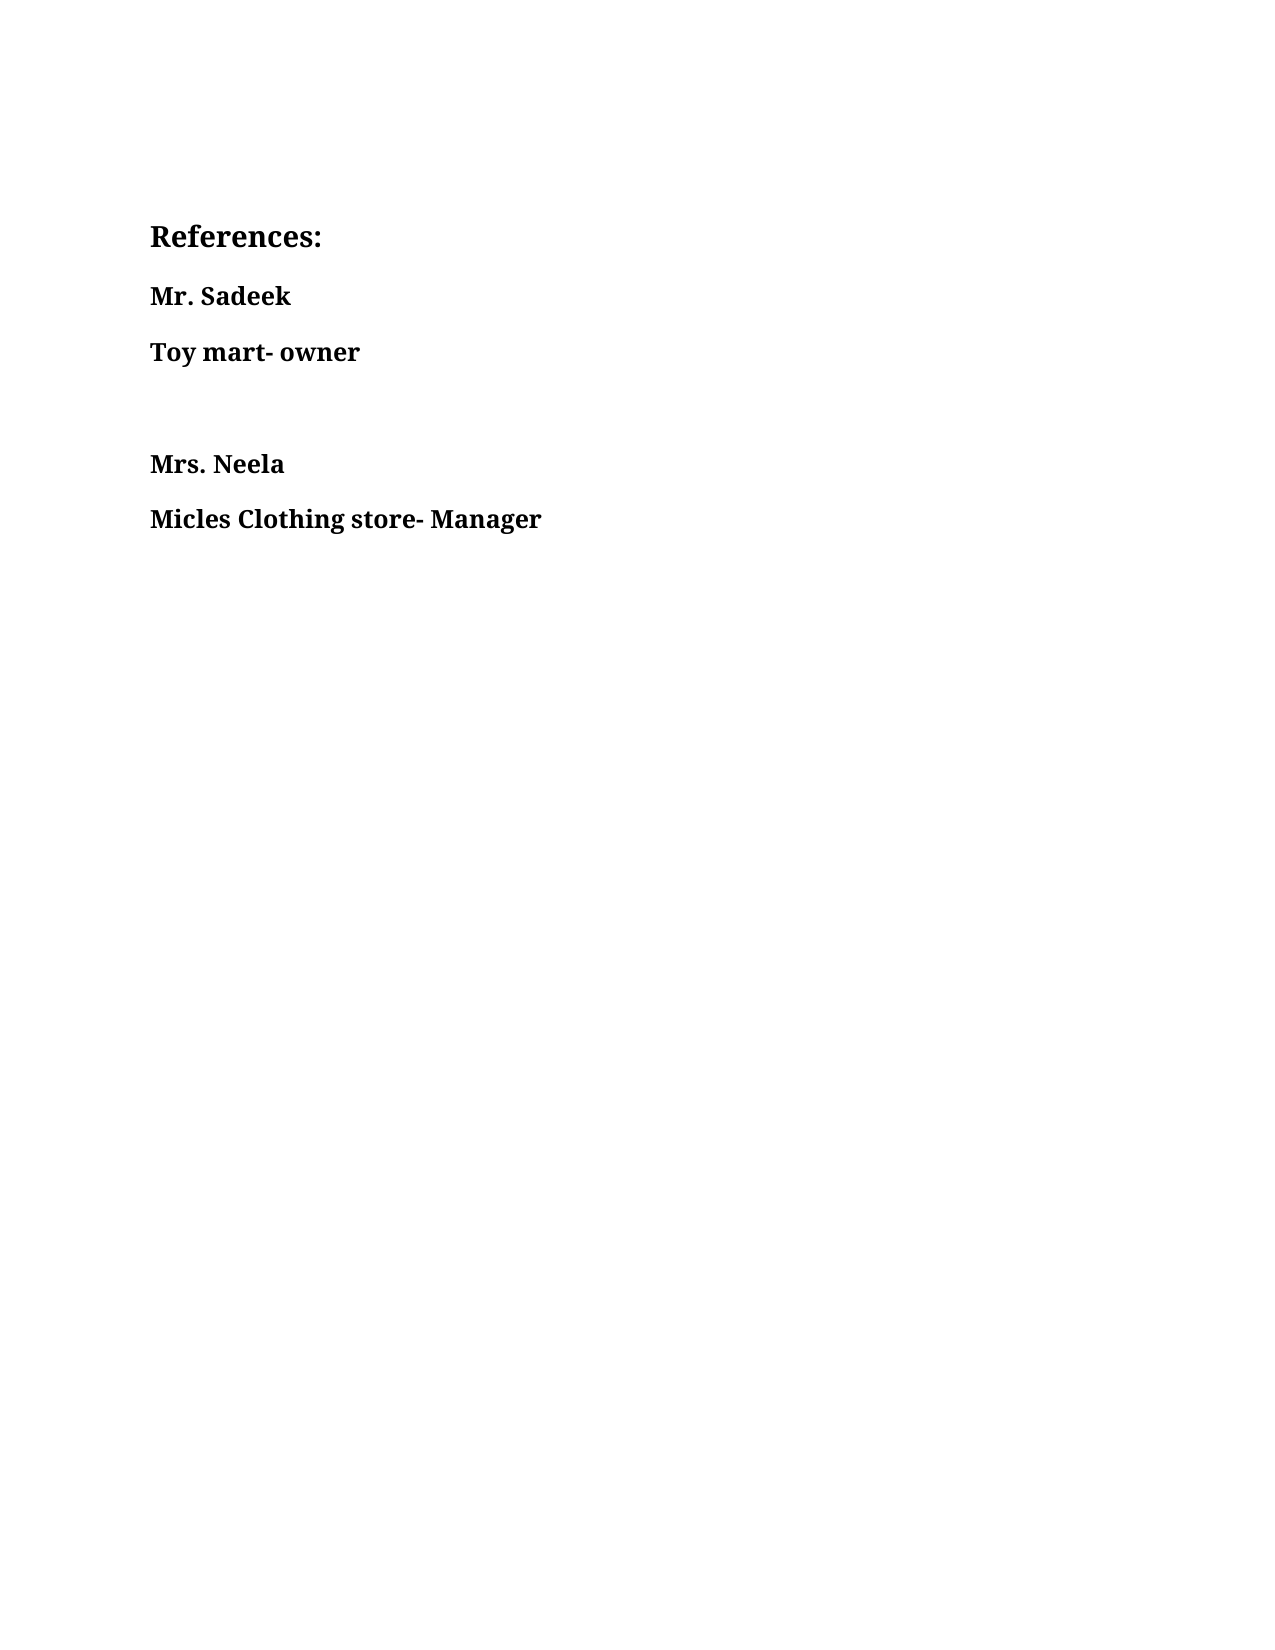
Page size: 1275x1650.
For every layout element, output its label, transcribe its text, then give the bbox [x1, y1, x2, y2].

text Micles Clothing store- Manager [150, 502, 1125, 536]
text Toy mart- owner [150, 334, 1125, 369]
text Mrs. Neela [150, 446, 1125, 480]
text Mr. Sadeek [150, 279, 1125, 313]
text References: [150, 216, 1125, 256]
